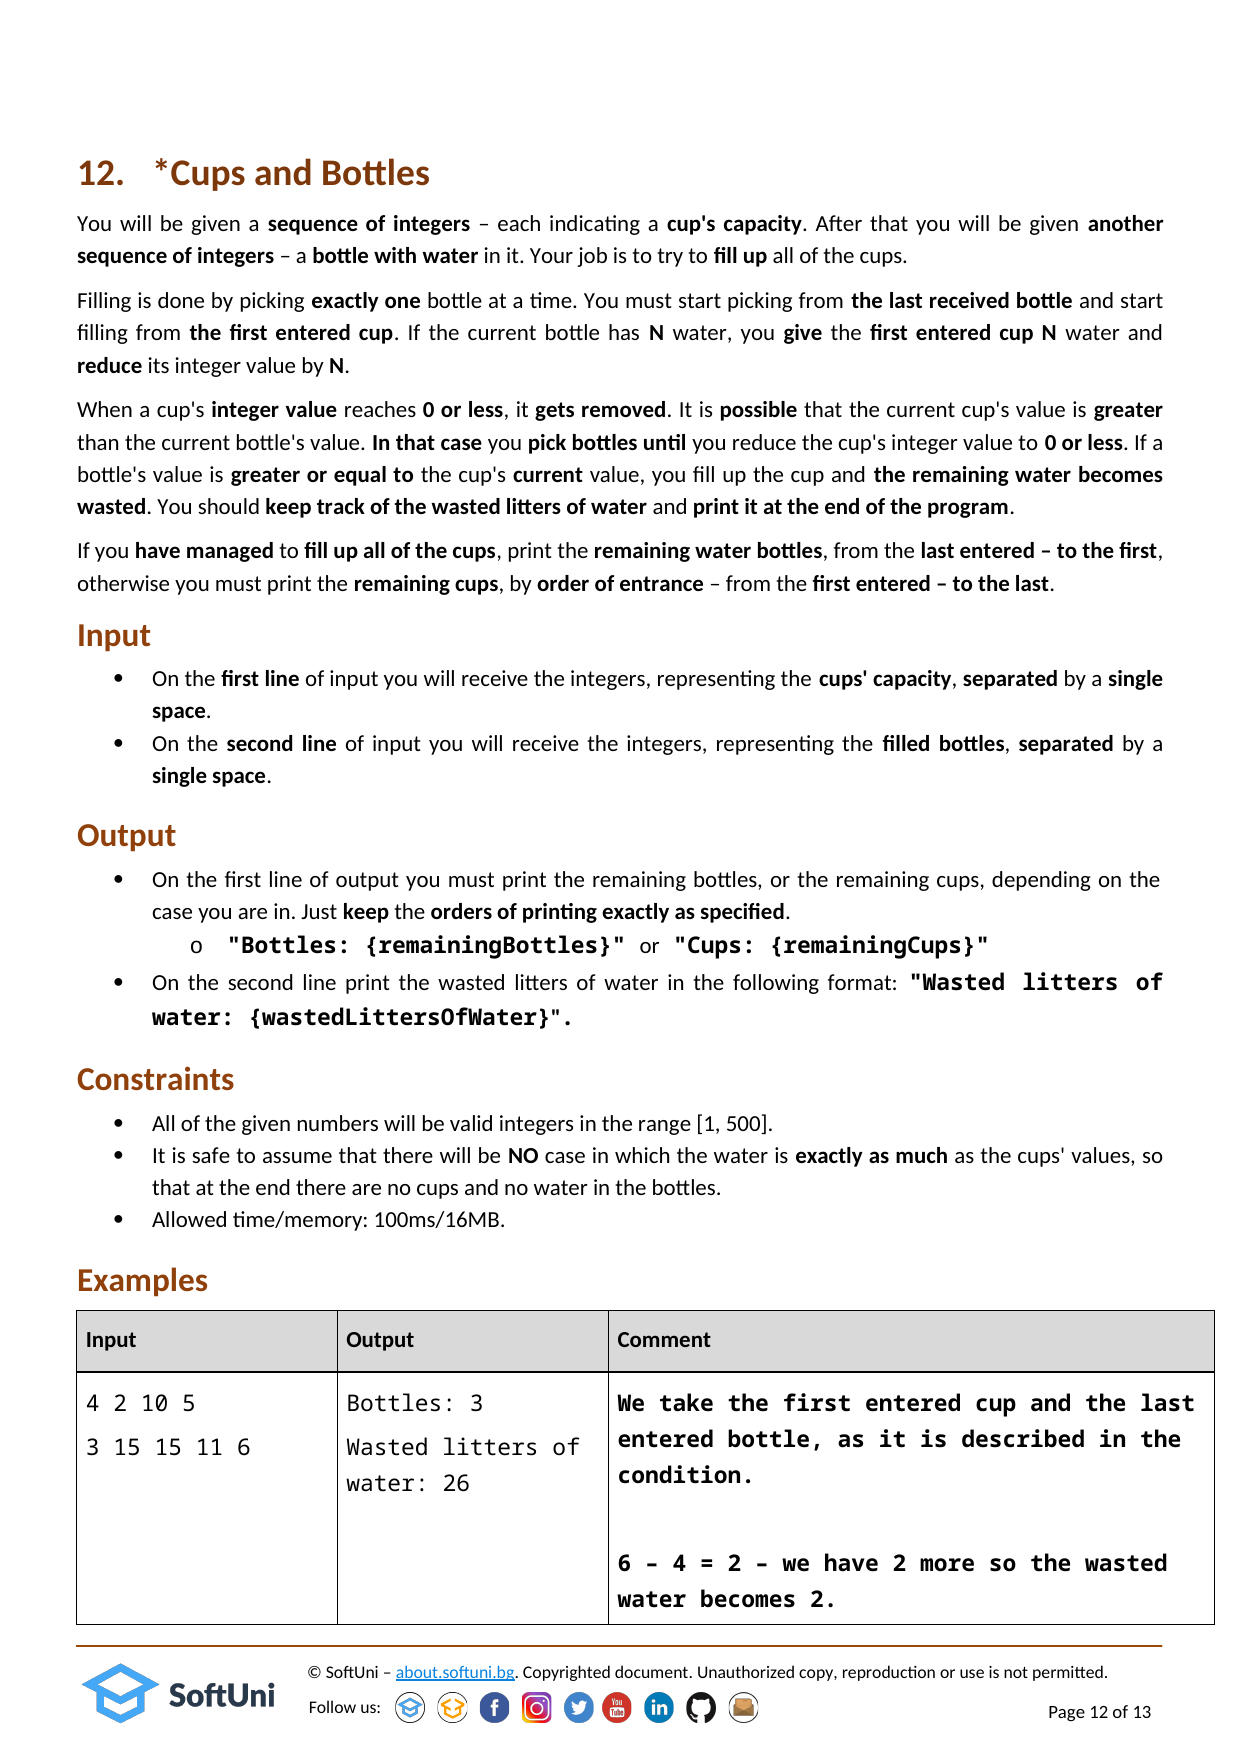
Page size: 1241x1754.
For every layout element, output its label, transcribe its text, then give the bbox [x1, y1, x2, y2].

list "Bottles: {remainingBottles}" or "Cups: {remainingCups}" [189, 929, 1163, 961]
list On the first line of output you must print the remaining bottles, or the remaining cups, depending on the case you are in. Just keep the orders of printing exactly as specified. [114, 865, 1163, 925]
subtitle Output [77, 814, 1163, 855]
picture [665, 1714, 674, 1723]
table_header Comment [609, 1311, 1214, 1371]
picture [395, 1692, 425, 1723]
text You will be given a sequence of integers – each indicating a cup's capacity. After that you will be given another sequence of integers – a bottle with water in it. Your job is to try to fill up all of the cups. [77, 209, 1163, 270]
picture [522, 1692, 552, 1723]
table_header Input [77, 1311, 337, 1371]
subtitle Constraints [77, 1058, 1163, 1099]
list Allowed time/memory: 100ms/16MB. [114, 1206, 1163, 1234]
picture [665, 1692, 674, 1701]
text When a cup's integer value reaches 0 or less, it gets removed. It is possible that the current cup's value is greater than the current bottle's value. In that case you pick bottles until you reduce the cup's integer value to 0 or less. If a bottle's value is greater or equal to the cup's current value, you fill up the cup and the remaining water becomes wasted. You should keep track of the wasted litters of water and print it at the end of the program. [77, 395, 1163, 520]
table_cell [77, 1373, 337, 1624]
list On the second line of input you will receive the integers, representing the filled bottles, separated by a single space. [114, 729, 1163, 789]
picture [658, 1705, 667, 1714]
table_header Output [338, 1311, 608, 1371]
list It is safe to assume that there will be NO case in which the water is exactly as much as the cups' values, so that at the end there are no cups and no water in the bottles. [114, 1141, 1163, 1201]
picture [564, 1692, 594, 1723]
picture [644, 1714, 653, 1723]
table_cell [609, 1373, 1214, 1624]
picture [602, 1692, 632, 1723]
picture [728, 1692, 759, 1723]
picture [686, 1692, 716, 1723]
text Filling is done by picking exactly one bottle at a time. You must start picking from the last received bottle and start filling from the first entered cup. If the current bottle has N water, you give the first entered cup N water and reduce its integer value by N. [77, 286, 1163, 379]
picture [75, 1658, 281, 1729]
text If you have managed to fill up all of the cups, print the remaining water bottles, from the last entered – to the first, otherwise you must print the remaining cups, by order of entrance – from the first entered – to the last. [77, 537, 1163, 597]
list On the second line print the wasted litters of water in the following format: "Wasted litters of water: {wastedLittersOfWater}". [114, 965, 1163, 1033]
picture [644, 1692, 653, 1701]
subtitle Examples [77, 1259, 1163, 1299]
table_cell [338, 1373, 608, 1624]
picture [437, 1692, 468, 1723]
list All of the given numbers will be valid integers in the range [1, 500]. [114, 1109, 1163, 1137]
subtitle *Cups and Bottles [77, 148, 1163, 194]
picture [479, 1692, 510, 1723]
list On the first line of input you will receive the integers, representing the cups' capacity, separated by a single space. [114, 664, 1163, 725]
subtitle Input [77, 613, 1163, 654]
